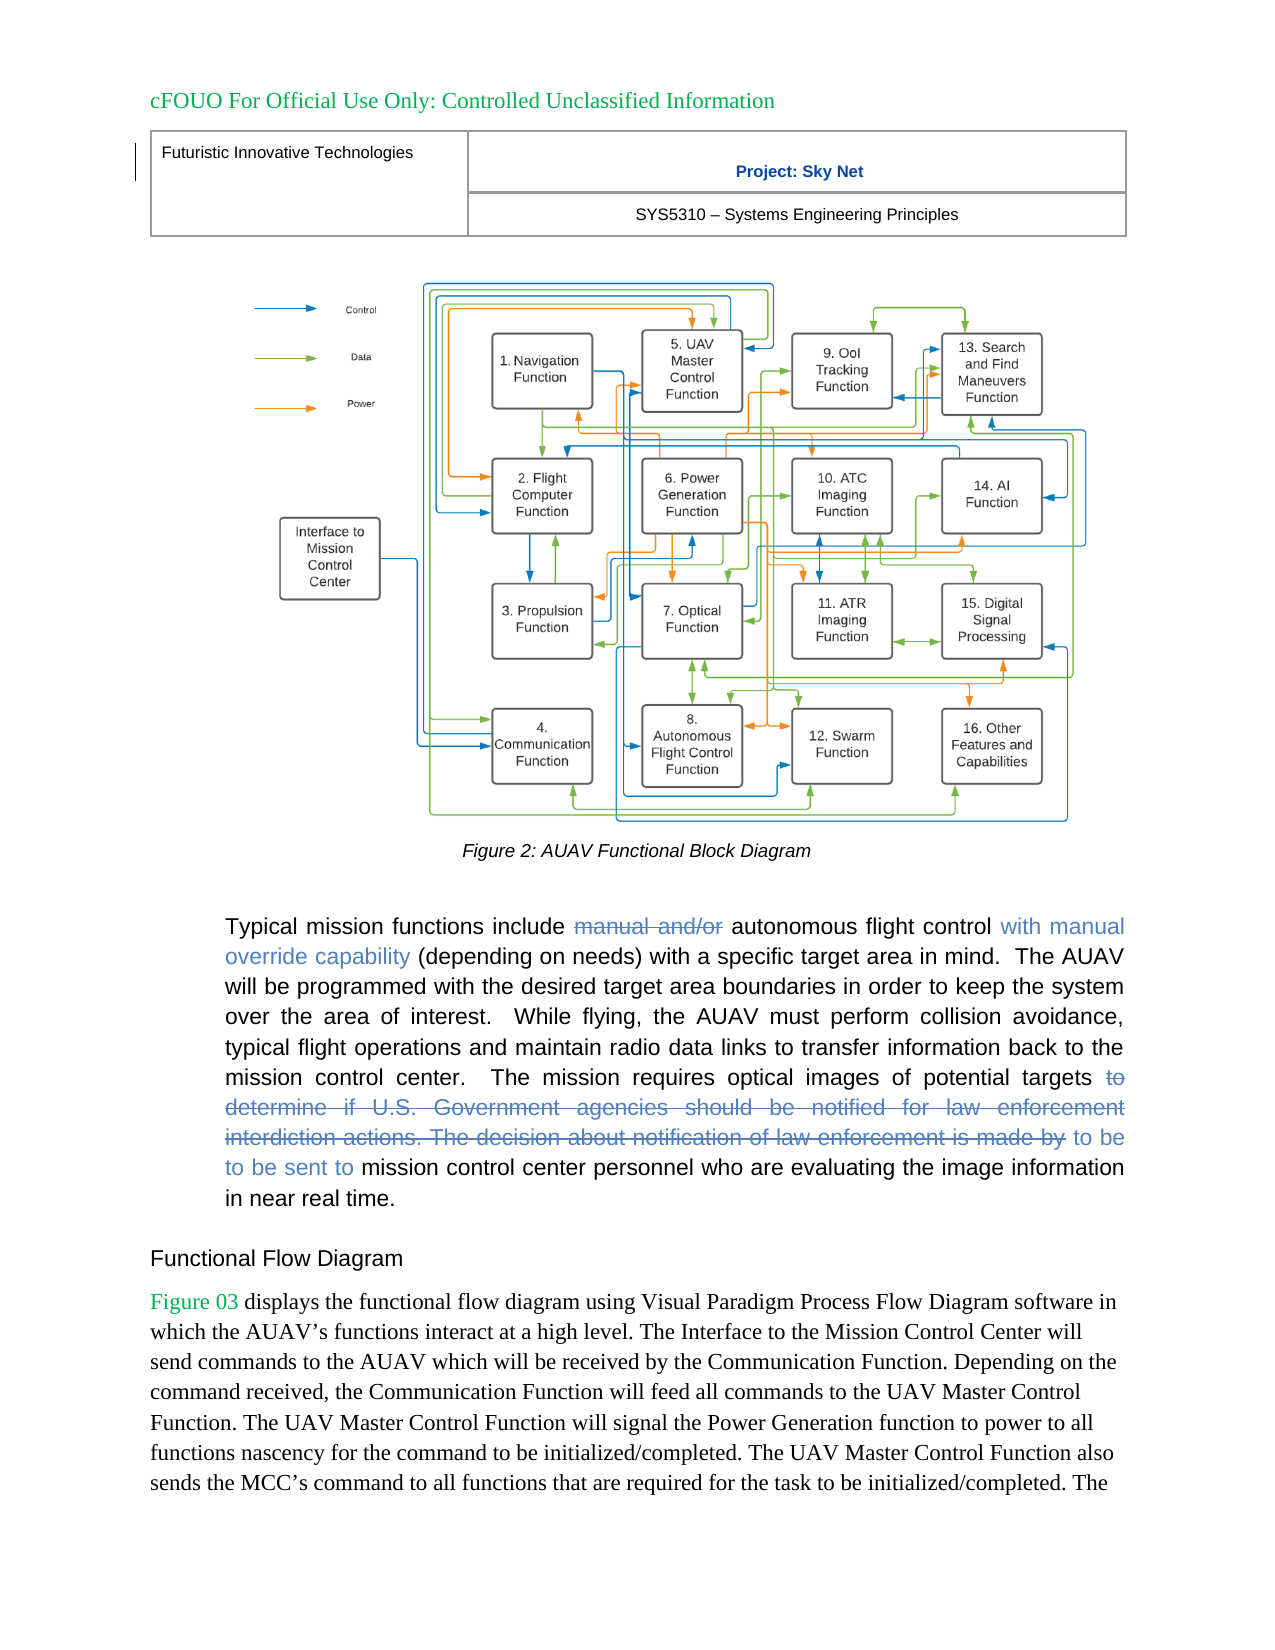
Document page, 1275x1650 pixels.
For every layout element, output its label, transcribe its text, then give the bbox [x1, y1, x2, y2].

text Typical mission functions include manual and/or autonomous flight control with manual override capability (depending on needs) with a specific target area in mind. The AUAV will be programmed with the desired target area boundaries in order to keep the system over the area of interest. While flying, the AUAV must perform collision avoidance, typical flight operations and maintain radio data links to transfer information back to the mission control center. The mission requires optical images of potential targets to determine if U.S. Government agencies should be notified for law enforcement interdiction actions. The decision about notification of law enforcement is made by to be to be sent to mission control center personnel who are evaluating the image information in near real time. [225, 1109, 1125, 1211]
text Figure 2: AUAV Functional Block Diagram [150, 840, 1125, 862]
text Functional Flow Diagram [150, 1245, 1125, 1271]
text Typical mission functions include manual and/or autonomous flight control with manual override capability (depending on needs) with a specific target area in mind. The AUAV will be programmed with the desired target area boundaries in order to keep the system over the area of interest. While flying, the AUAV must perform collision avoidance, typical flight operations and maintain radio data links to transfer information back to the mission control center. The mission requires optical images of potential targets to determine if U.S. Government agencies should be notified for law enforcement interdiction actions. The decision about notification of law enforcement is made by to be to be sent to mission control center personnel who are evaluating the image information in near real time. [225, 913, 1125, 1108]
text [150, 1288, 1125, 1495]
